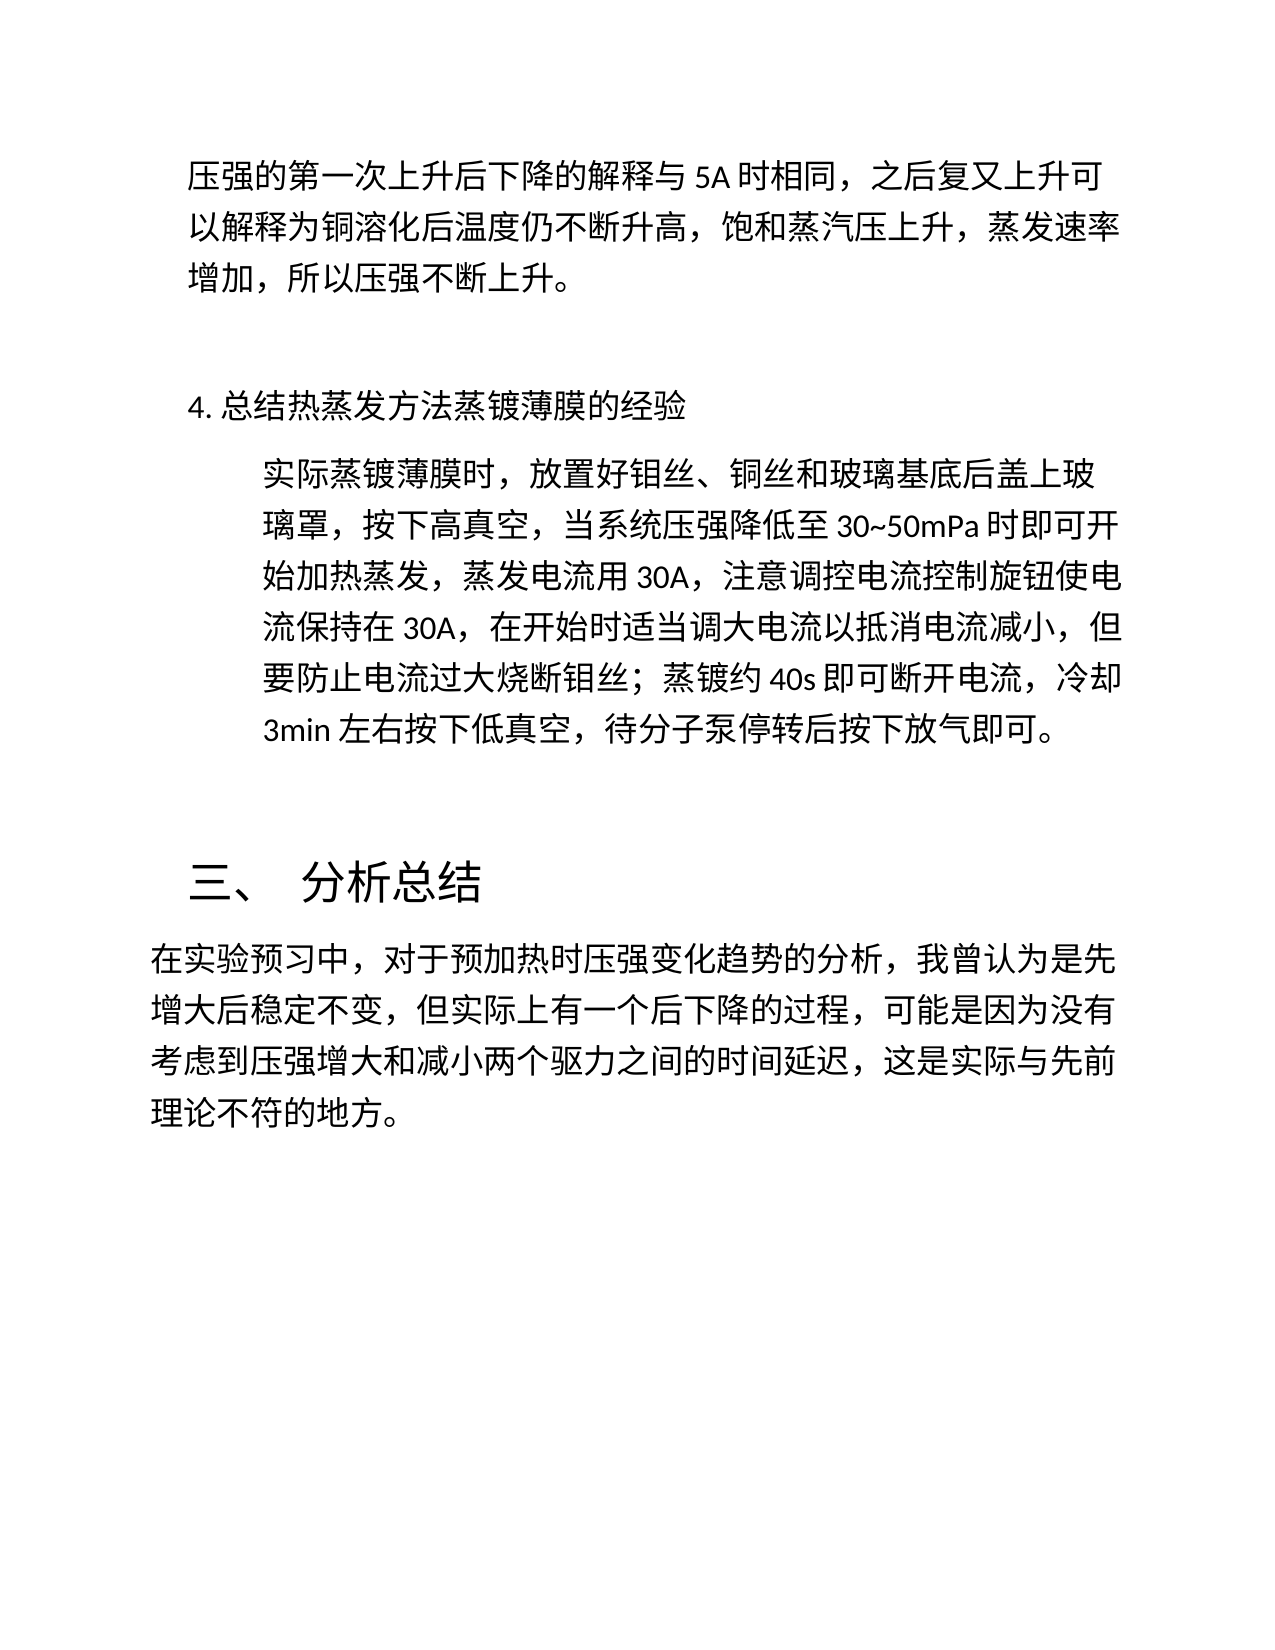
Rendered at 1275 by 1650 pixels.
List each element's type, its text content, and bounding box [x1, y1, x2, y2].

list 实际蒸镀薄膜时，放置好钼丝、铜丝和玻璃基底后盖上玻璃罩，按下高真空，当系统压强降低至30~50mPa时即可开始加热蒸发，蒸发电流用30A，注意调控电流控制旋钮使电流保持在30A，在开始时适当调大电流以抵消电流减小，但要防止电流过大烧断钼丝；蒸镀约40s即可断开电流，冷却3min左右按下低真空，待分子泵停转后按下放气即可。 [262, 447, 1125, 751]
list 分析总结 [187, 846, 1125, 912]
text 在实验预习中，对于预加热时压强变化趋势的分析，我曾认为是先增大后稳定不变，但实际上有一个后下降的过程，可能是因为没有考虑到压强增大和减小两个驱力之间的时间延迟，这是实际与先前理论不符的地方。 [150, 933, 1125, 1134]
text 压强的第一次上升后下降的解释与5A时相同，之后复又上升可以解释为铜溶化后温度仍不断升高，饱和蒸汽压上升，蒸发速率增加，所以压强不断上升。 [187, 150, 1125, 300]
text 4. 总结热蒸发方法蒸镀薄膜的经验 [187, 379, 1125, 428]
